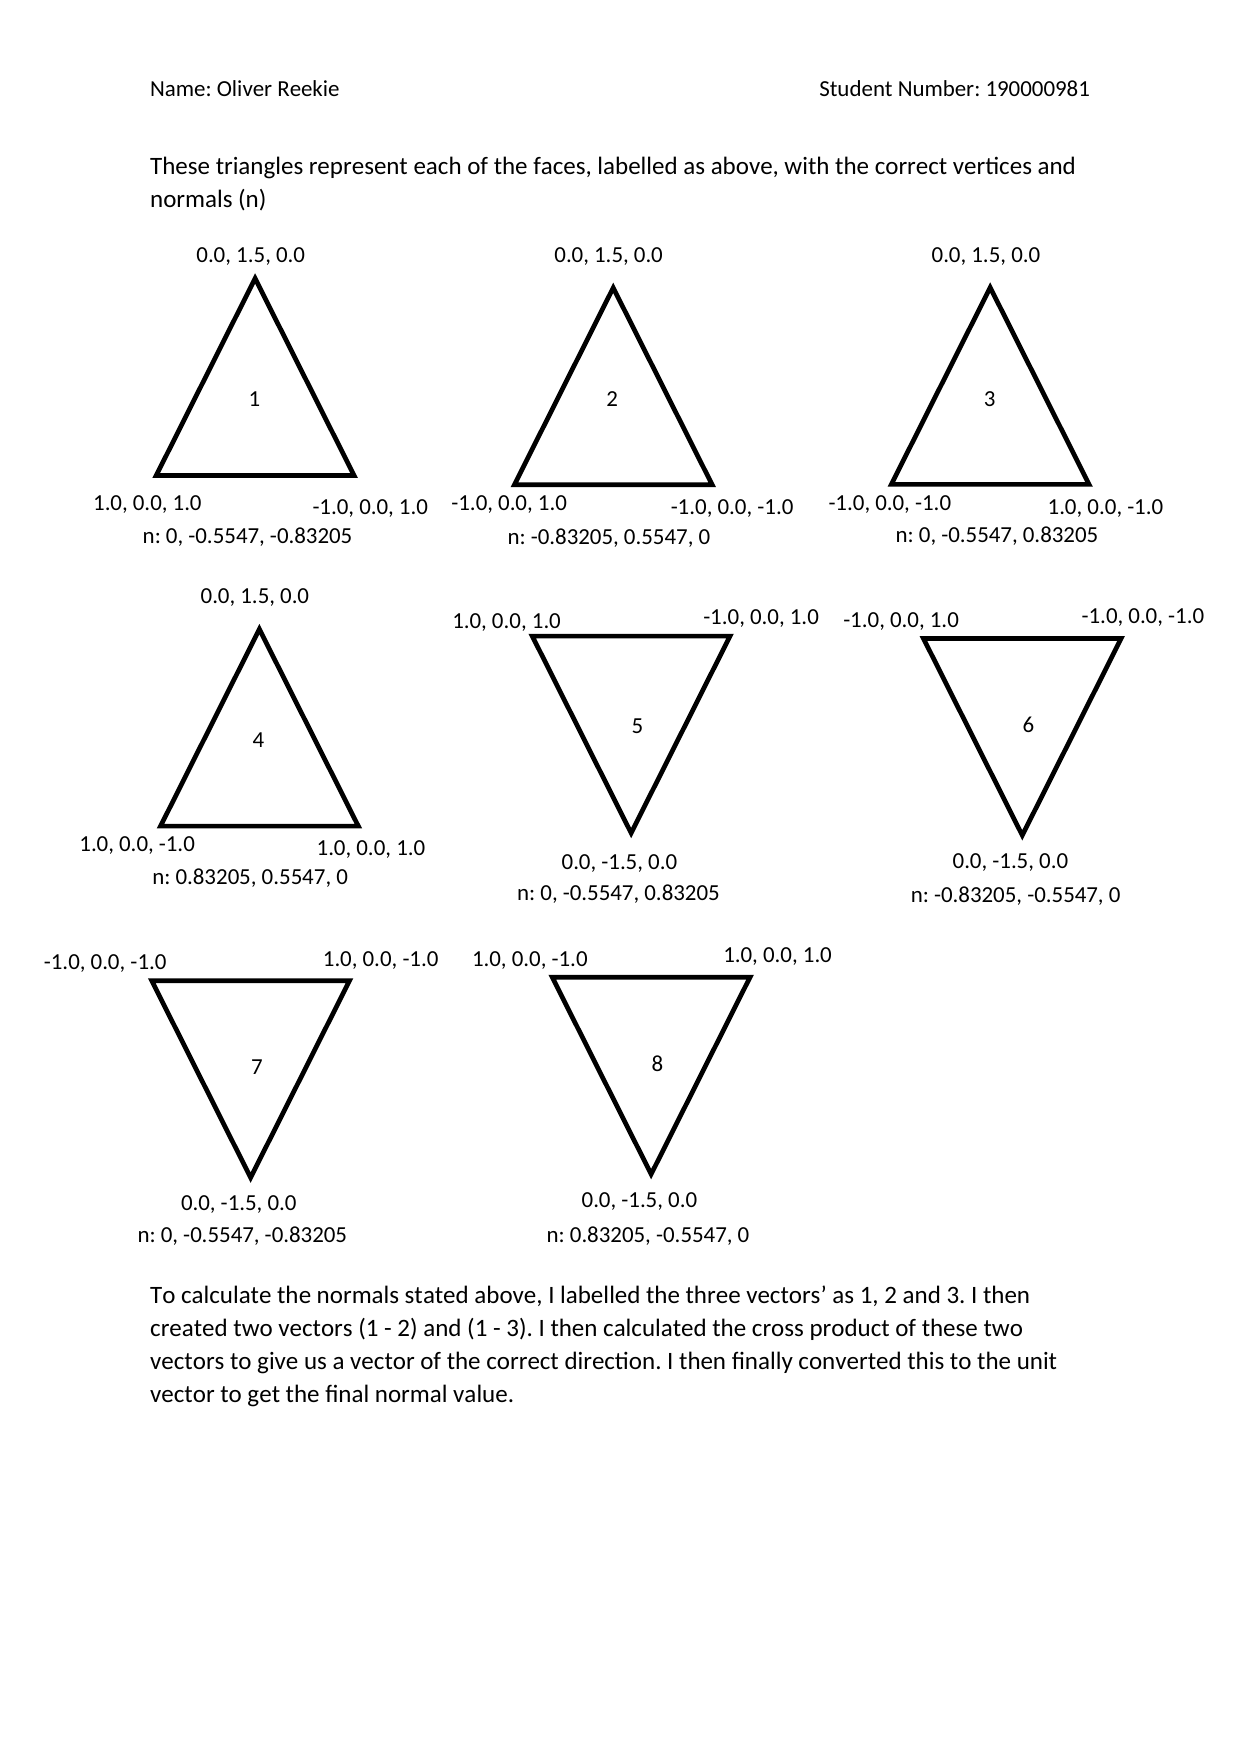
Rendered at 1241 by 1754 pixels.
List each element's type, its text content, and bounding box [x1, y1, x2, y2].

text These triangles represent each of the faces, labelled as above, with the correct vertices and normals (n) [150, 150, 1090, 213]
text To calculate the normals stated above, I labelled the three vectors’ as 1, 2 and 3. I then created two vectors (1 - 2) and (1 - 3). I then calculated the cross product of these two vectors to give us a vector of the correct direction. I then finally converted this to the unit vector to get the final normal value. [150, 1279, 1090, 1409]
